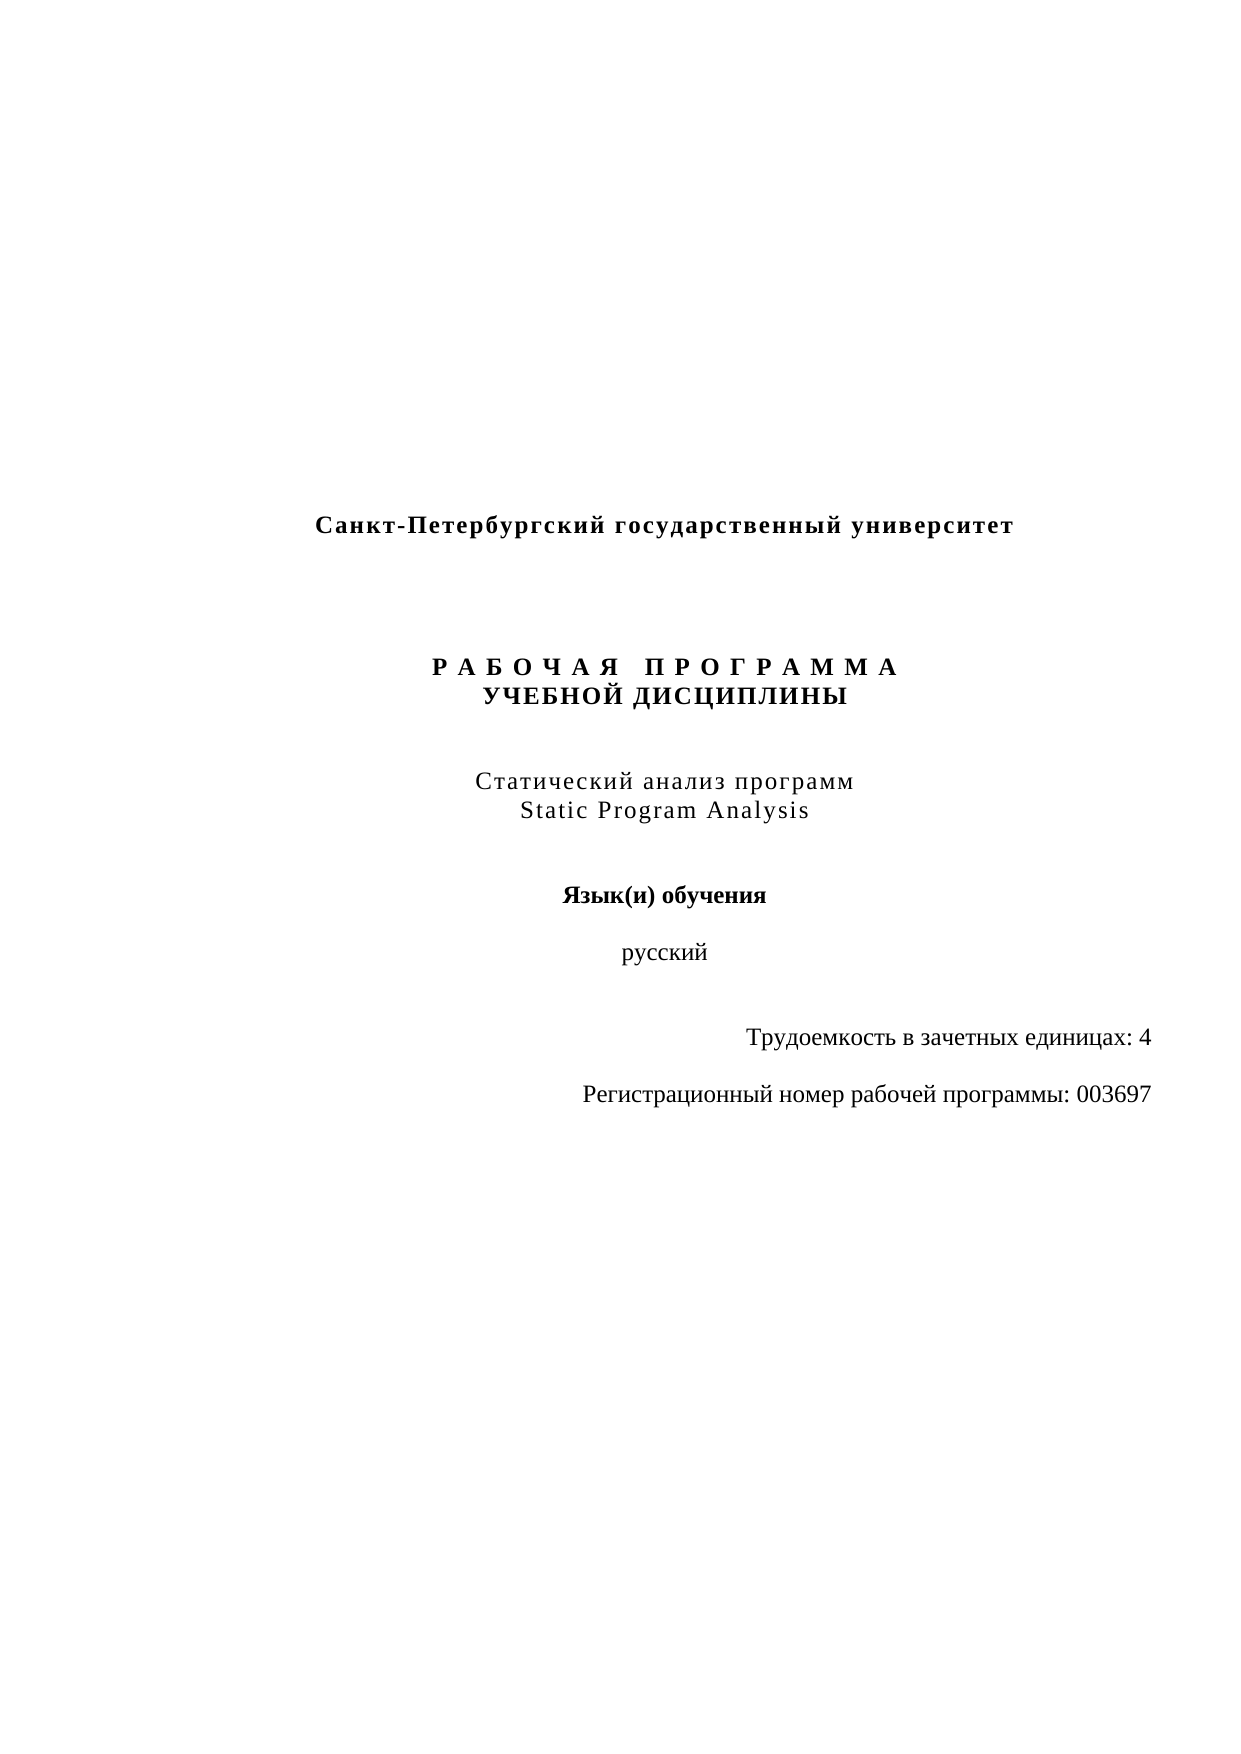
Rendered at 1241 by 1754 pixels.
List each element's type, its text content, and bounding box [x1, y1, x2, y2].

text Статический анализ программ [177, 766, 1152, 795]
text УЧЕБНОЙ ДИСЦИПЛИНЫ [177, 681, 1152, 709]
text Санкт-Петербургский государственный университет [177, 510, 1152, 539]
text Регистрационный номер рабочей программы: 003697 [177, 1079, 1152, 1108]
text Язык(и) обучения [177, 881, 1152, 909]
text Трудоемкость в зачетных единицах: 4 [177, 1022, 1152, 1051]
text Static Program Analysis [177, 795, 1152, 824]
text русский [177, 937, 1152, 966]
text Р А Б О Ч А Я П Р О Г Р А М М А [177, 652, 1152, 681]
